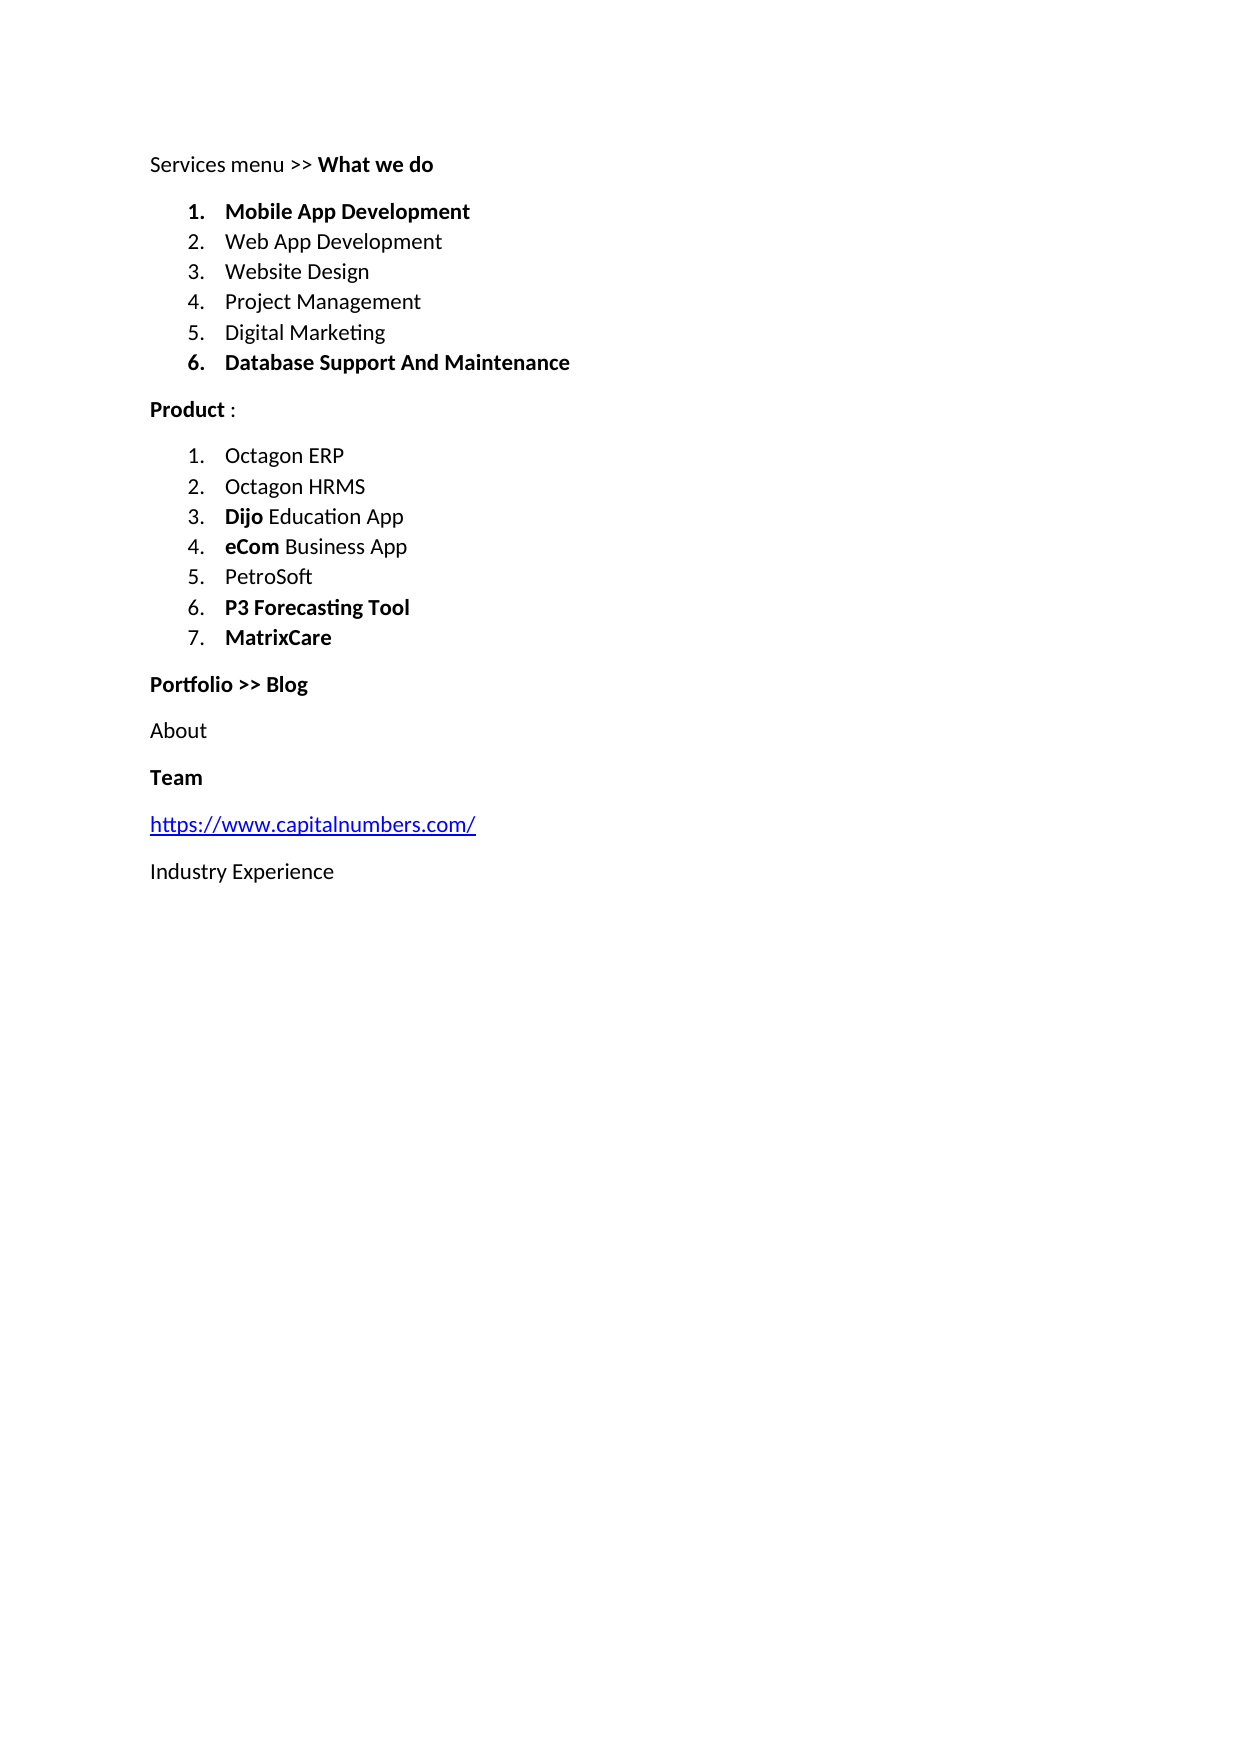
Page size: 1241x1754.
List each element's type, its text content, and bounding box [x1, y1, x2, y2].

list Database Support And Maintenance [187, 348, 1090, 376]
text Portfolio >> Blog [150, 670, 1090, 698]
list P3 Forecasting Tool [187, 593, 1090, 621]
list eCom Business App [187, 532, 1090, 560]
list Dijo Education App [187, 502, 1090, 530]
text Services menu >> What we do [150, 150, 1090, 178]
list MatrixCare [187, 623, 1090, 651]
text About [150, 717, 1090, 745]
text Team [150, 763, 1090, 792]
text Product : [150, 395, 1090, 423]
list Website Design [187, 257, 1090, 285]
list Octagon HRMS [187, 472, 1090, 500]
text https://www.capitalnumbers.com/ [150, 810, 1090, 838]
list Digital Marketing [187, 318, 1090, 346]
list Octagon ERP [187, 442, 1090, 470]
list Web App Development [187, 227, 1090, 255]
text Industry Experience [150, 857, 1090, 885]
list Mobile App Development [187, 197, 1090, 225]
list Project Management [187, 287, 1090, 316]
list PetroSoft [187, 562, 1090, 591]
